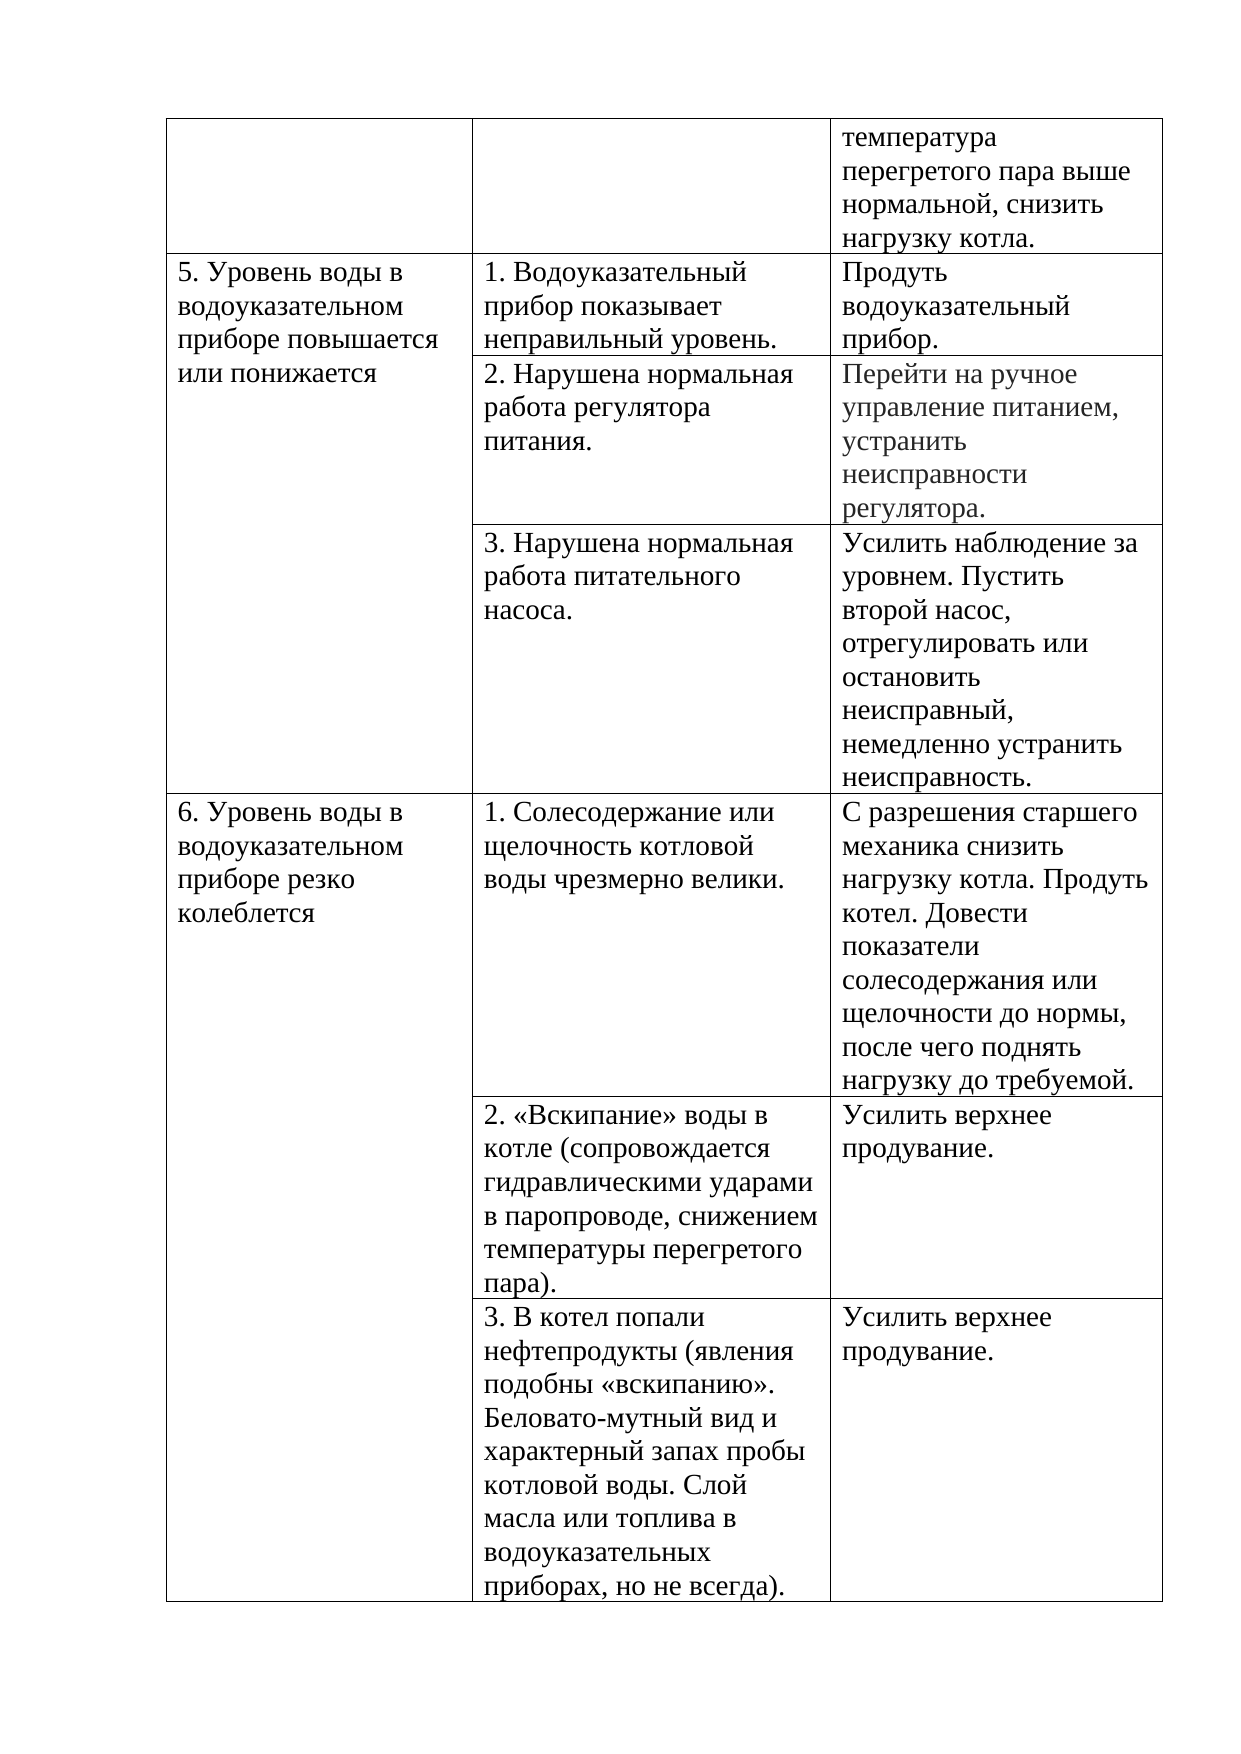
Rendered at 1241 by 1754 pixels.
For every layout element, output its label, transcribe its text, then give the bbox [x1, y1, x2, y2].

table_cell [831, 119, 1162, 253]
table_cell Перейти на ручное управление питанием, устранить неисправности регулятора. [831, 356, 1162, 524]
table_cell 1. Солесодержание или щелочность котловой воды чрезмерно велики. [473, 794, 830, 1096]
table_cell 3. Нарушена нормальная работа питательного насоса. [473, 525, 830, 793]
table_cell 6. Уровень воды в водоуказательном приборе резко колеблется [167, 794, 472, 1601]
table_cell С разрешения старшего механика снизить нагрузку котла. Продуть котел. Довести показатели солесодержания или щелочности до нормы, после чего поднять нагрузку до требуемой. [831, 794, 1162, 1096]
table_cell 5. Уровень воды в водоуказательном приборе повышается или понижается [167, 254, 472, 793]
table_cell Усилить наблюдение за уровнем. Пустить второй насос, отрегулировать или остановить неисправный, немедленно устранить неисправность. [831, 525, 1162, 793]
table_cell Усилить верхнее продувание. [831, 1097, 1162, 1298]
table_cell 1. Водоуказательный прибор показывает неправильный уровень. [473, 254, 830, 355]
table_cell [473, 119, 830, 253]
table_cell 2. «Вскипание» воды в котле (сопровождается гидравлическими ударами в паропроводе, снижением температуры перегретого пара). [473, 1097, 830, 1298]
table_cell Усилить верхнее продувание. [831, 1299, 1162, 1601]
table_cell 3. В котел попали нефтепродукты (явления подобны «вскипанию». Беловато-мутный вид и характерный запах пробы котловой воды. Слой масла или топлива в водоуказательных приборах, но не всегда). [473, 1299, 830, 1601]
table_cell 2. Нарушена нормальная работа регулятора питания. [473, 356, 830, 524]
table_cell Продуть водоуказательный прибор. [831, 254, 1162, 355]
